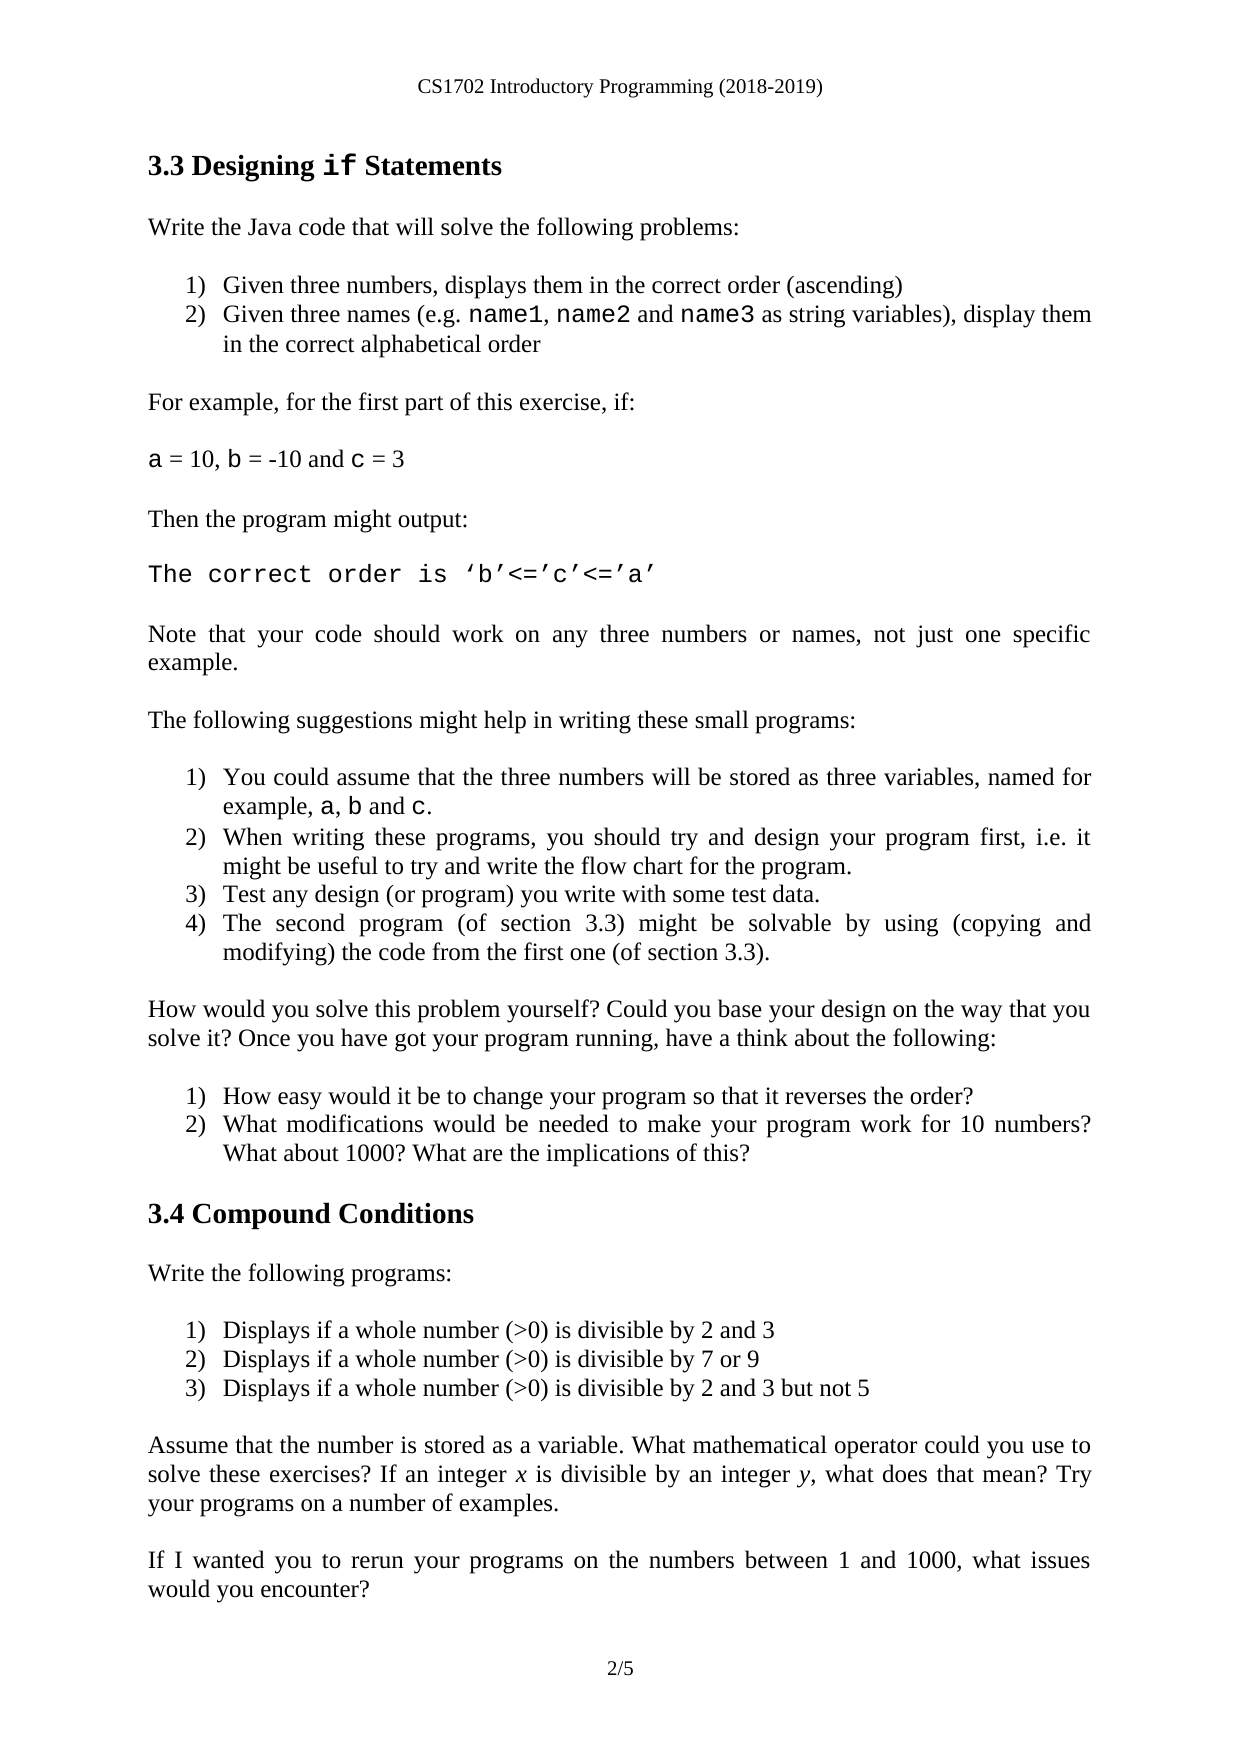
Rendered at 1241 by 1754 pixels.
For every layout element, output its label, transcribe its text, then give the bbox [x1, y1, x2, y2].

text How would you solve this problem yourself? Could you base your design on the way that you solve it? Once you have got your program running, have a think about the following: [148, 994, 1092, 1052]
subtitle 3.3 Designing if Statements [148, 148, 1092, 184]
list How easy would it be to change your program so that it reverses the order? [185, 1081, 1092, 1109]
text The correct order is ‘b’<=’c’<=’a’ [148, 562, 1092, 590]
list When writing these programs, you should try and design your program first, i.e. it might be useful to try and write the flow chart for the program. [185, 822, 1092, 879]
subtitle 3.4 Compound Conditions [148, 1196, 1092, 1229]
list Given three names (e.g. name1, name2 and name3 as string variables), display them in the correct alphabetical order [185, 299, 1092, 358]
text Write the following programs: [148, 1258, 1092, 1287]
text Write the Java code that will solve the following problems: [148, 212, 1092, 241]
list What modifications would be needed to make your program work for 10 numbers? What about 1000? What are the implications of this? [185, 1109, 1092, 1167]
text If I wanted you to rerun your programs on the numbers between 1 and 1000, what issues would you encounter? [148, 1546, 1092, 1603]
text Note that your code should work on any three numbers or names, not just one specific example. [148, 619, 1092, 676]
list Displays if a whole number (>0) is divisible by 2 and 3 but not 5 [185, 1373, 1092, 1402]
list Given three numbers, displays them in the correct order (ascending) [185, 270, 1092, 299]
text Then the program might output: [148, 504, 1092, 533]
list The second program (of section 3.3) might be solvable by using (copying and modifying) the code from the first one (of section 3.3). [185, 908, 1092, 966]
list Displays if a whole number (>0) is divisible by 7 or 9 [185, 1344, 1092, 1373]
list Displays if a whole number (>0) is divisible by 2 and 3 [185, 1316, 1092, 1344]
list Test any design (or program) you write with some test data. [185, 879, 1092, 908]
text The following suggestions might help in writing these small programs: [148, 705, 1092, 734]
text Assume that the number is stored as a variable. What mathematical operator could you use to solve these exercises? If an integer x is divisible by an integer y, what does that mean? Try your programs on a number of examples. [148, 1431, 1092, 1517]
text a = 10, b = -10 and c = 3 [148, 444, 1092, 475]
text For example, for the first part of this exercise, if: [148, 387, 1092, 416]
list You could assume that the three numbers will be stored as three variables, named for example, a, b and c. [185, 762, 1092, 822]
